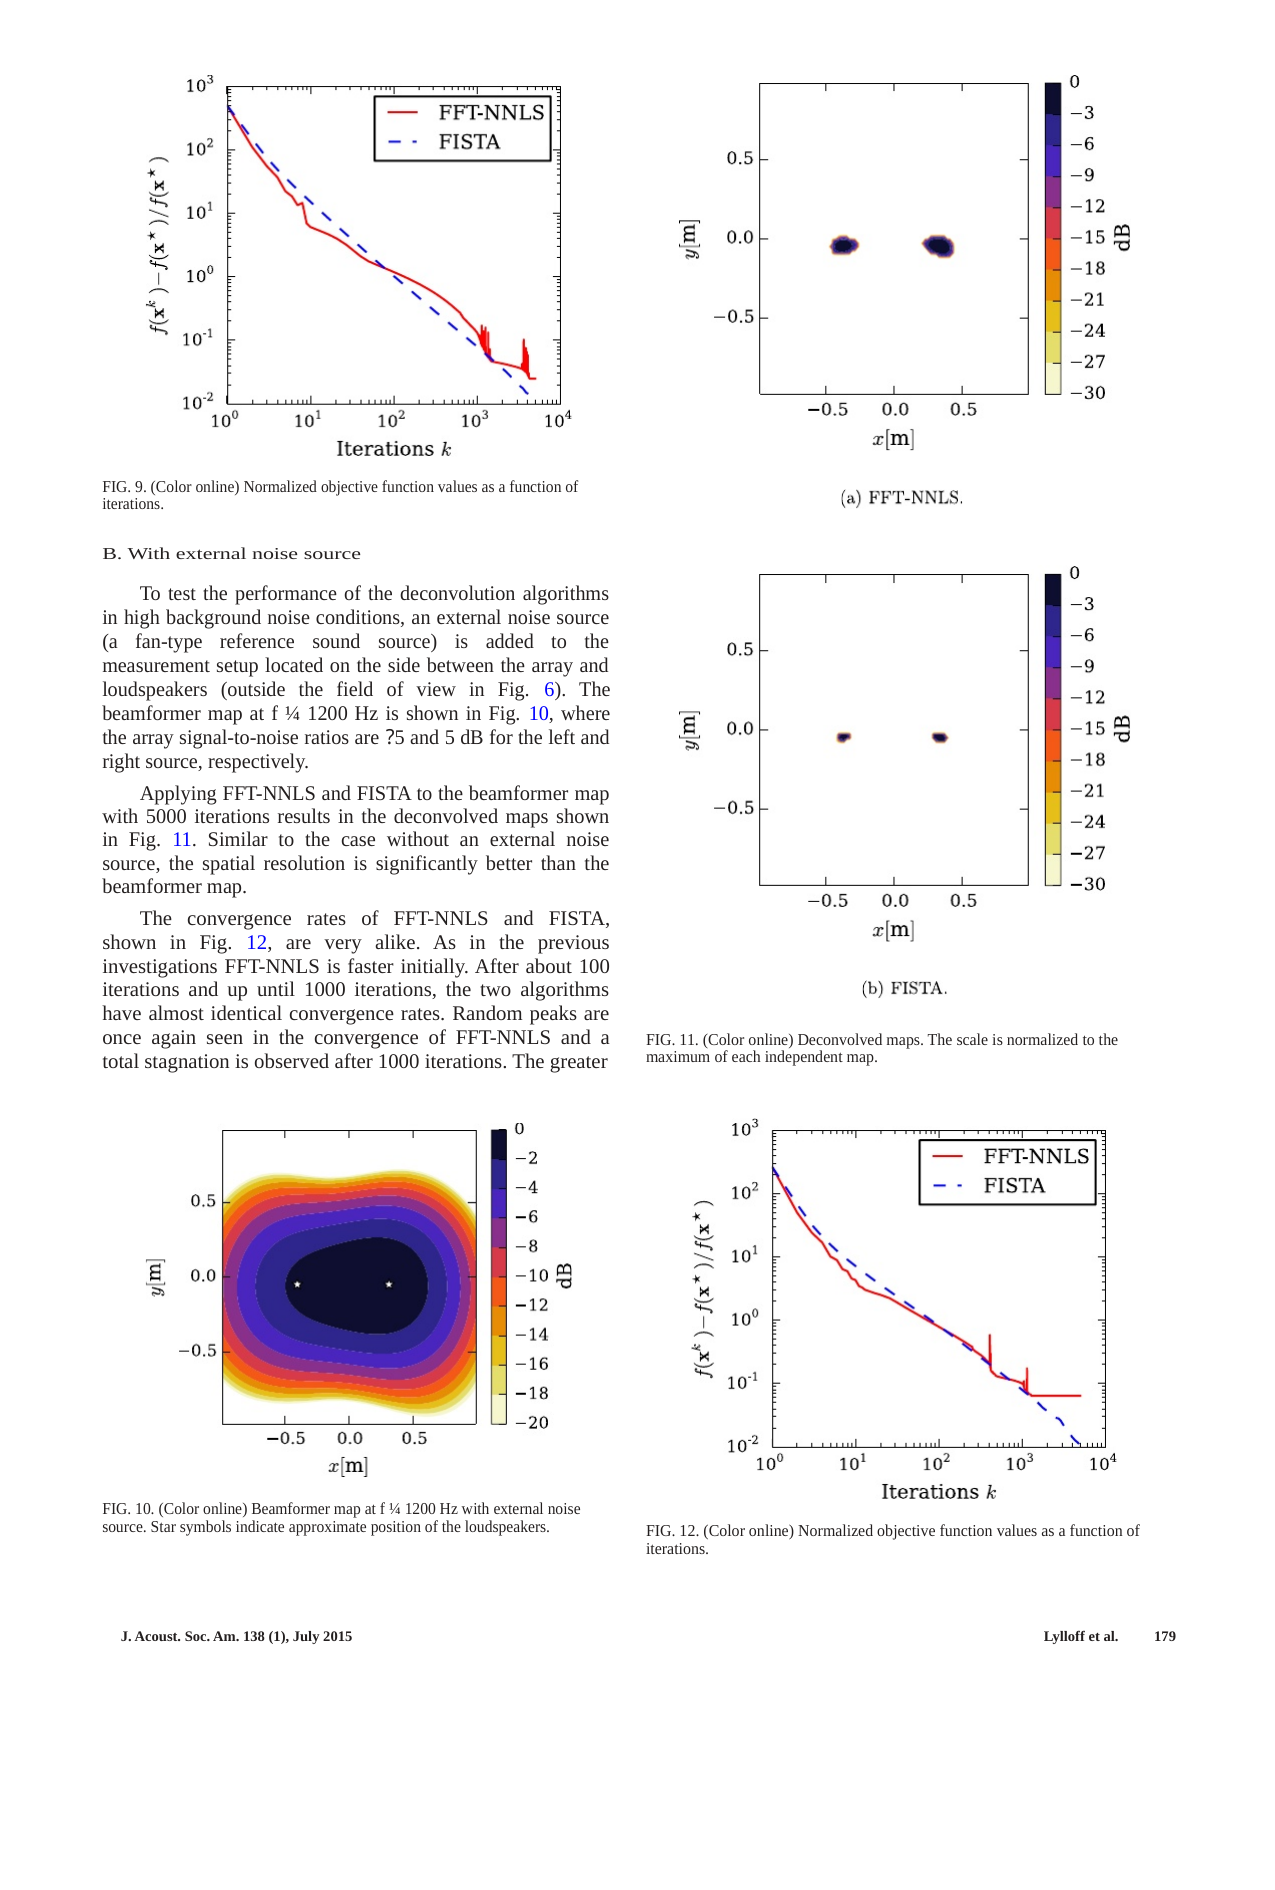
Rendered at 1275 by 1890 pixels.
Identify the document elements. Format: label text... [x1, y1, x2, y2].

text FIG. 10. (Color online) Beamformer map at f ¼ 1200 Hz with external noise source. Star symbols indicate approximate position of the loudspeakers. [102, 1500, 610, 1536]
text B. With external noise source [102, 546, 377, 562]
picture [145, 75, 573, 457]
picture [679, 565, 1132, 943]
text FIG. 11. (Color online) Deconvolved maps. The scale is normalized to the maximum of each independent map. [646, 1031, 1156, 1066]
text The convergence rates of FFT-NNLS and FISTA, shown in Fig. 12, are very alike. As in the previous investigations FFT-NNLS is faster initially. After about 100 iterations and up until 1000 iterations, the two algorithms have almost identical convergence rates. Random peaks are once again seen in the convergence of FFT-NNLS and a total stagnation is observed after 1000 iterations. The greater [102, 906, 610, 1073]
text FIG. 9. (Color online) Normalized objective function values as a function of iterations. [102, 479, 610, 512]
text FIG. 12. (Color online) Normalized objective function values as a function of iterations. [646, 1523, 1156, 1558]
picture [145, 1123, 573, 1478]
text Applying FFT-NNLS and FISTA to the beamformer map with 5000 iterations results in the deconvolved maps shown in Fig. 11. Similar to the case without an external noise source, the spatial resolution is significantly better than the beamformer map. [102, 781, 610, 898]
picture [679, 75, 1132, 452]
text To test the performance of the deconvolution algorithms in high background noise conditions, an external noise source (a fan-type reference sound source) is added to the measurement setup located on the side between the array and loudspeakers (outside the field of view in Fig. 6). The beamformer map at f ¼ 1200 Hz is shown in Fig. 10, where the array signal-to-noise ratios are ?5 and 5 dB for the left and right source, respectively. [102, 581, 610, 773]
picture [862, 980, 948, 999]
picture [841, 489, 963, 509]
picture [691, 1118, 1119, 1500]
